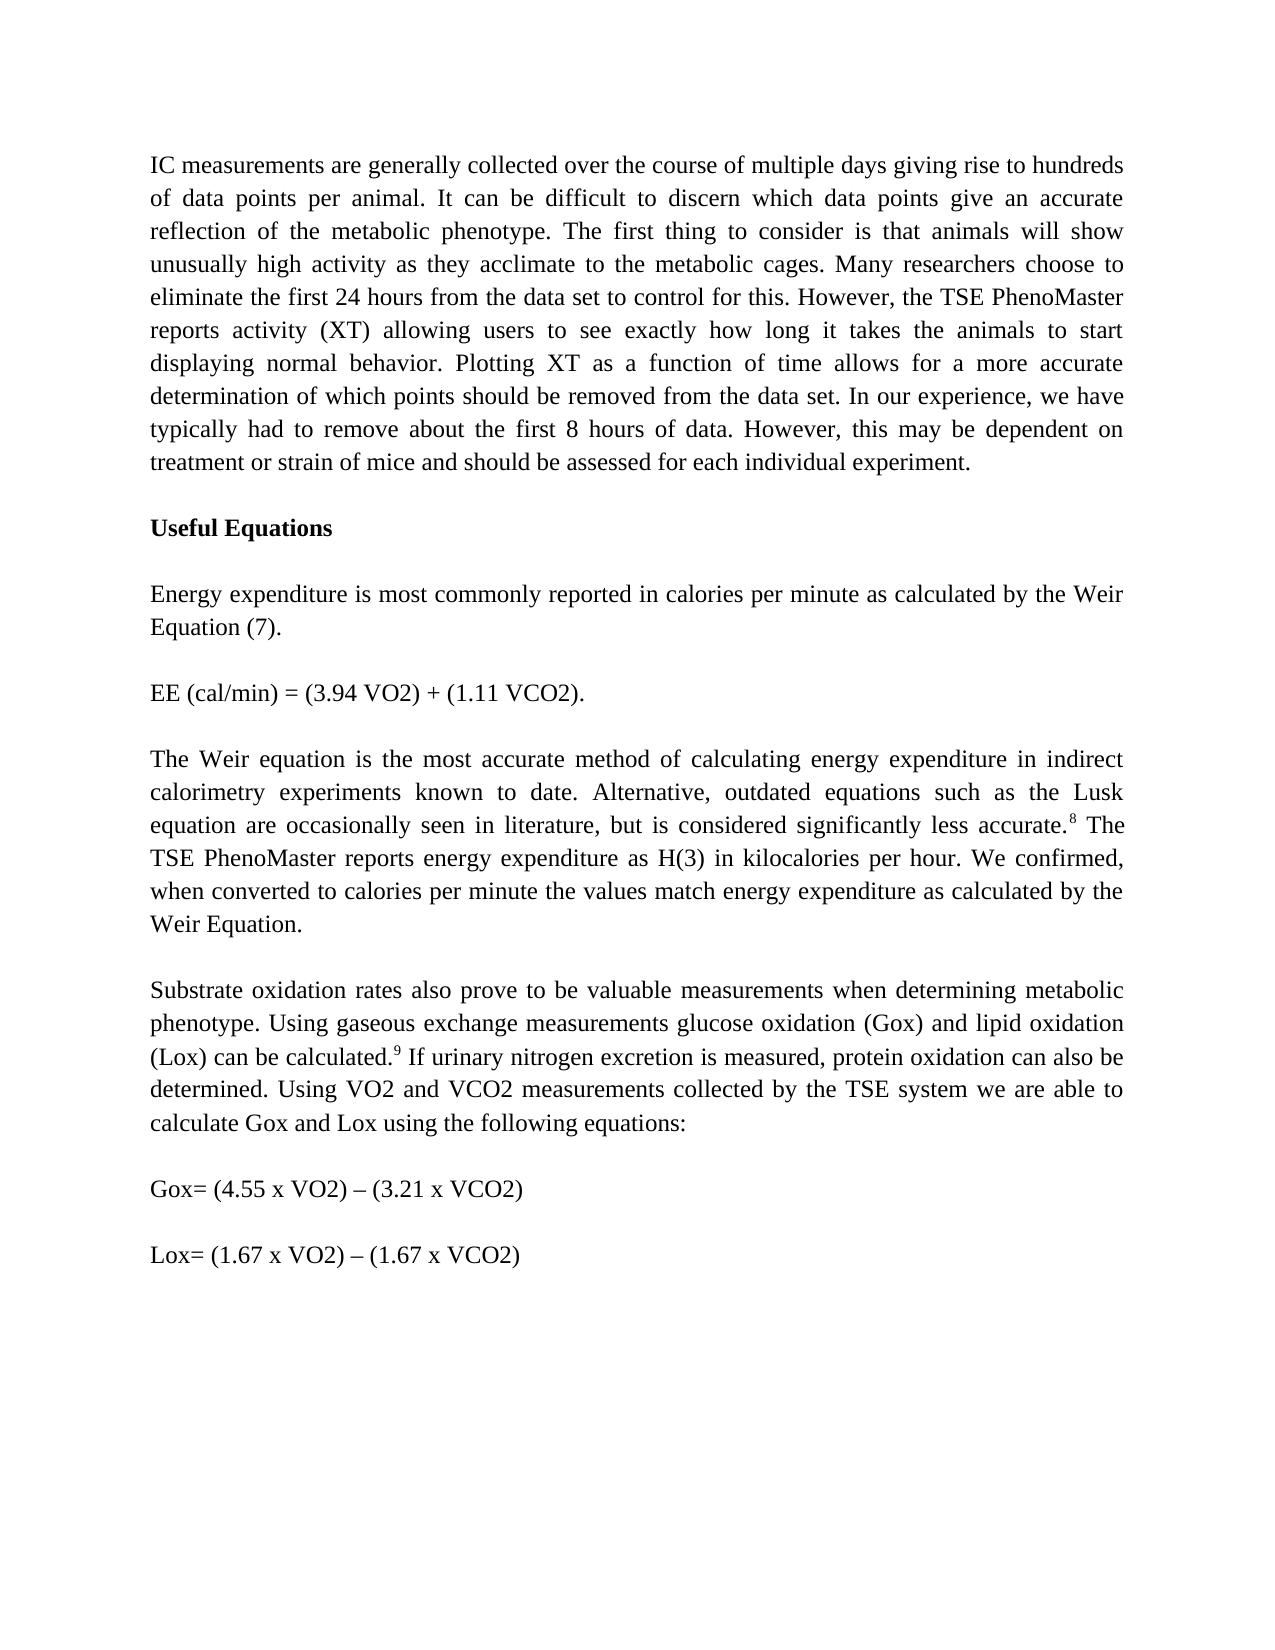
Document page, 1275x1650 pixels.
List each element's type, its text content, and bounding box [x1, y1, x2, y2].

text Gox= (4.55 x VO2) – (3.21 x VCO2) [150, 1174, 1125, 1202]
text Useful Equations [150, 513, 1125, 542]
text Substrate oxidation rates also prove to be valuable measurements when determining metabolic phenotype. Using gaseous exchange measurements glucose oxidation (Gox) and lipid oxidation (Lox) can be calculated.9 If urinary nitrogen excretion is measured, protein oxidation can also be determined. Using VO2 and VCO2 measurements collected by the TSE system we are able to calculate Gox and Lox using the following equations: [150, 976, 1125, 1136]
text IC measurements are generally collected over the course of multiple days giving rise to hundreds of data points per animal. It can be difficult to discern which data points give an accurate reflection of the metabolic phenotype. The first thing to consider is that animals will show unusually high activity as they acclimate to the metabolic cages. Many researchers choose to eliminate the first 24 hours from the data set to control for this. However, the TSE PhenoMaster reports activity (XT) allowing users to see exactly how long it takes the animals to start displaying normal behavior. Plotting XT as a function of time allows for a more accurate determination of which points should be removed from the data set. In our experience, we have typically had to remove about the first 8 hours of data. However, this may be dependent on treatment or strain of mice and should be assessed for each individual experiment. [150, 150, 1125, 476]
text Energy expenditure is most commonly reported in calories per minute as calculated by the Weir Equation (7). [150, 579, 1125, 641]
text EE (cal/min) = (3.94 VO2) + (1.11 VCO2). [150, 678, 1125, 707]
text Lox= (1.67 x VO2) – (1.67 x VCO2) [150, 1240, 1125, 1268]
text The Weir equation is the most accurate method of calculating energy expenditure in indirect calorimetry experiments known to date. Alternative, outdated equations such as the Lusk equation are occasionally seen in literature, but is considered significantly less accurate.8 The TSE PhenoMaster reports energy expenditure as H(3) in kilocalories per hour. We confirmed, when converted to calories per minute the values match energy expenditure as calculated by the Weir Equation. [150, 744, 1125, 938]
